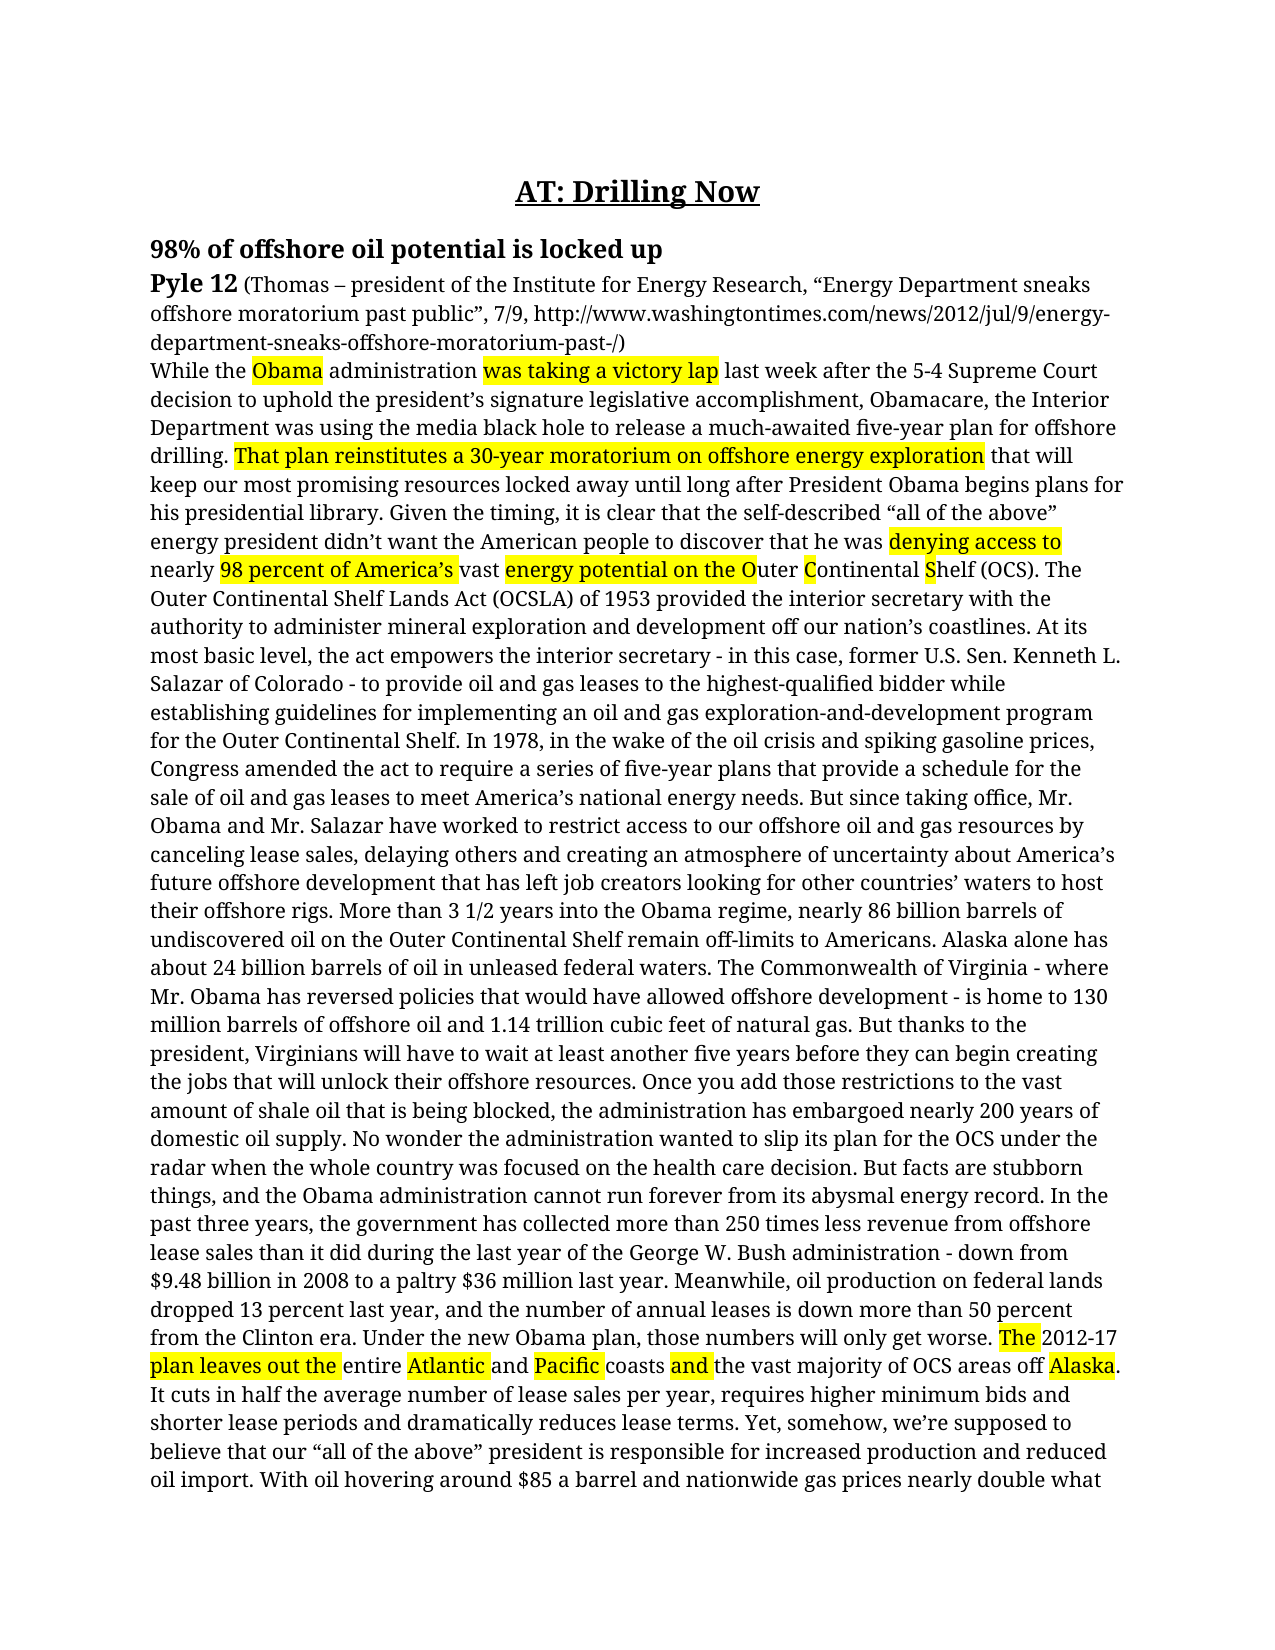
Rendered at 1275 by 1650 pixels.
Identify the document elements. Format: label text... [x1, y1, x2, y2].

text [150, 356, 1125, 1494]
subtitle 98% of offshore oil potential is locked up [150, 231, 1125, 265]
subtitle AT: Drilling Now [150, 171, 1125, 211]
text Pyle 12 (Thomas – president of the Institute for Energy Research, “Energy Department sneaks offshore moratorium past public”, 7/9, http://www.washingtontimes.com/news/2012/jul/9/energy-department-sneaks-offshore-moratorium-past-/) [150, 265, 1125, 356]
